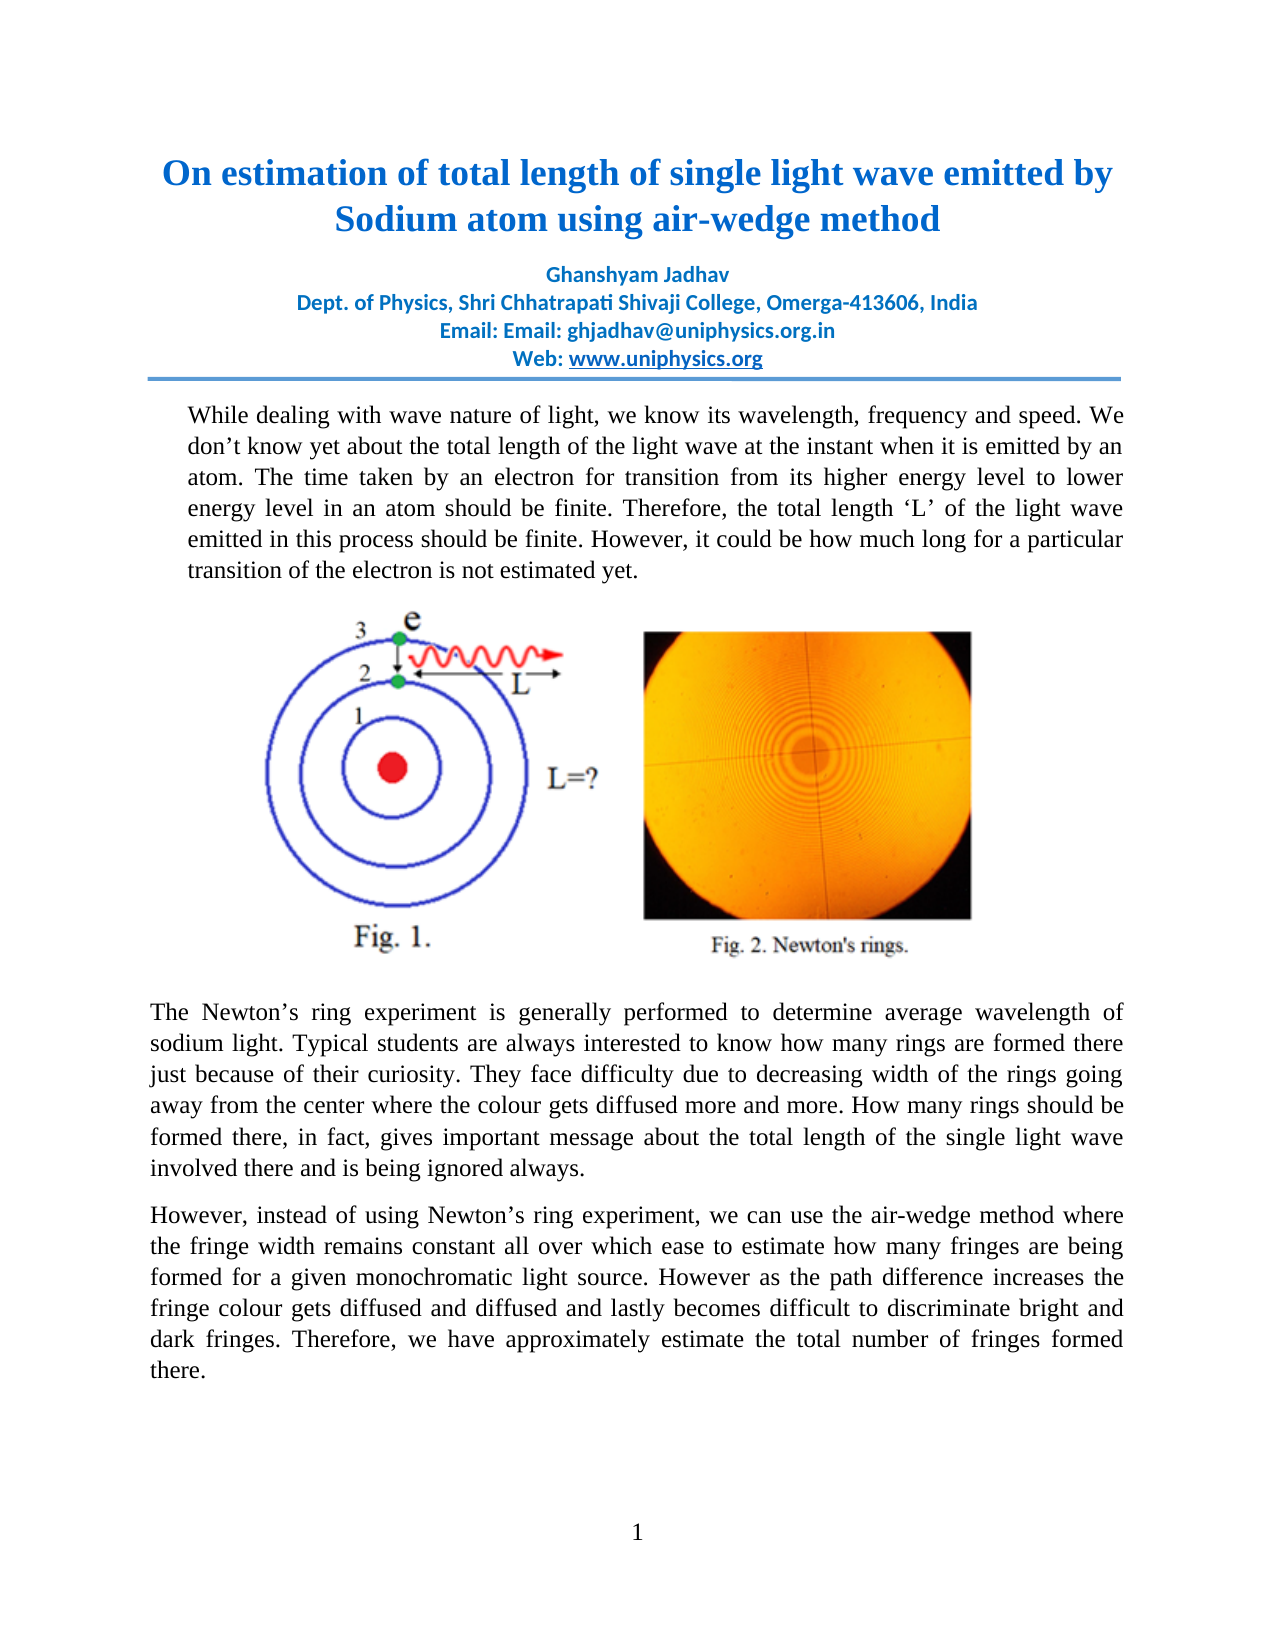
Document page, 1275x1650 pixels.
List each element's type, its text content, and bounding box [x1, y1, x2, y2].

text On estimation of total length of single light wave emitted by Sodium atom using air-wedge method [150, 150, 1125, 240]
text Web: www.uniphysics.org [150, 344, 1125, 372]
text However, instead of using Newton’s ring experiment, we can use the air-wedge method where the fringe width remains constant all over which ease to estimate how many fringes are being formed for a given monochromatic light source. However as the path difference increases the fringe colour gets diffused and diffused and lastly becomes difficult to discriminate bright and dark fringes. Therefore, we have approximately estimate the total number of fringes formed there. [150, 1200, 1125, 1384]
picture [262, 602, 991, 979]
text The Newton’s ring experiment is generally performed to determine average wavelength of sodium light. Typical students are always interested to know how many rings are formed there just because of their curiosity. They face difficulty due to decreasing width of the rings going away from the center where the colour gets diffused more and more. How many rings should be formed there, in fact, gives important message about the total length of the single light wave involved there and is being ignored always. [150, 997, 1125, 1181]
text Ghanshyam Jadhav [150, 260, 1125, 288]
text Email: Email: ghjadhav@uniphysics.org.in [150, 316, 1125, 344]
text While dealing with wave nature of light, we know its wavelength, frequency and speed. We don’t know yet about the total length of the light wave at the instant when it is emitted by an atom. The time taken by an electron for transition from its higher energy level to lower energy level in an atom should be finite. Therefore, the total length ‘L’ of the light wave emitted in this process should be finite. However, it could be how much long for a particular transition of the electron is not estimated yet. [187, 400, 1125, 584]
text Dept. of Physics, Shri Chhatrapati Shivaji College, Omerga-413606, India [150, 288, 1125, 316]
